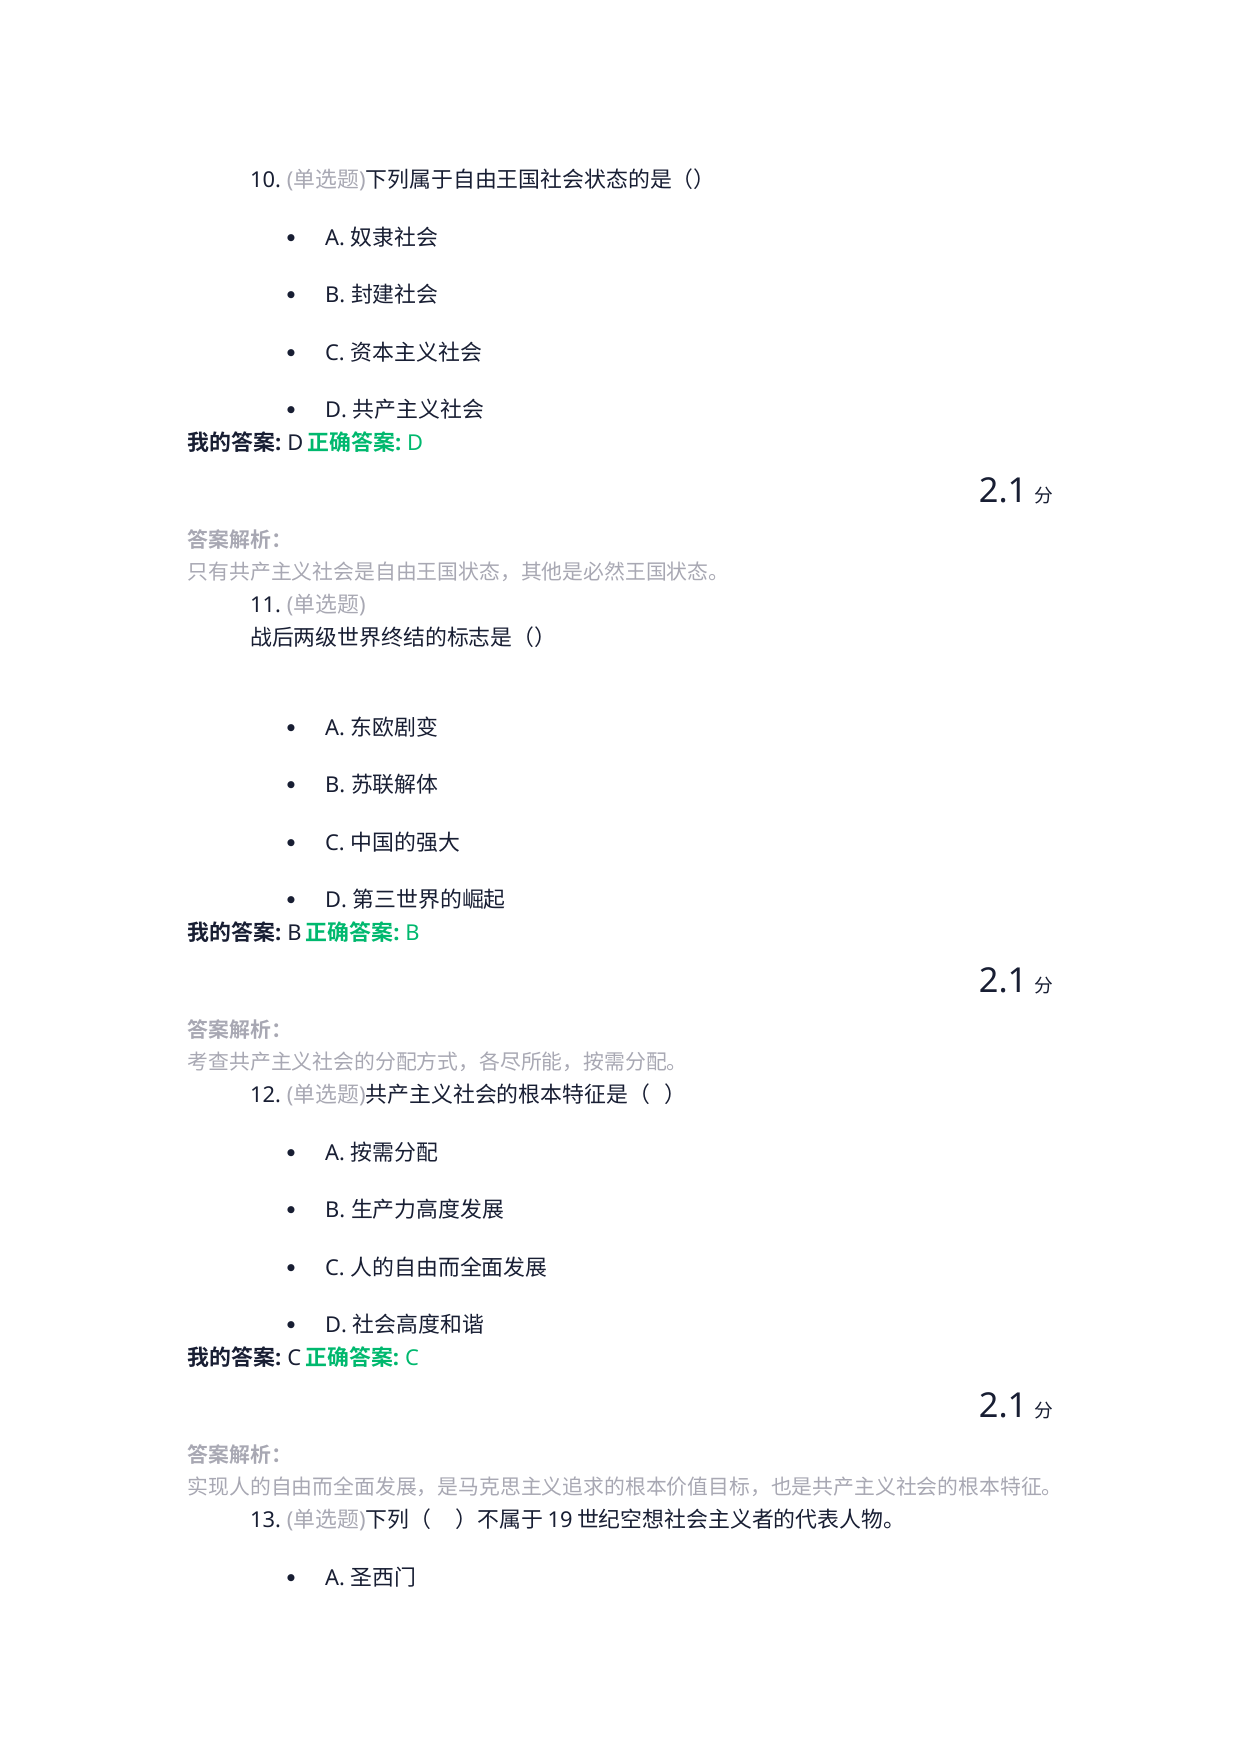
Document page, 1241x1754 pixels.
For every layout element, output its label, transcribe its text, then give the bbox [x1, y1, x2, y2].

text 只有共产主义社会是自由王国状态，其他是必然王国状态。 [187, 554, 1053, 587]
text 10. (单选题)下列属于自由王国社会状态的是（） [250, 162, 990, 194]
text 我的答案: B正确答案: B [187, 914, 1053, 947]
text 2.1分 [187, 457, 1053, 522]
list B. 苏联解体 [287, 767, 990, 799]
list C. 中国的强大 [287, 824, 990, 857]
text 12. (单选题)共产主义社会的根本特征是（ ） [250, 1077, 990, 1109]
text 我的答案: C正确答案: C [187, 1339, 1053, 1372]
list B. 生产力高度发展 [287, 1192, 990, 1224]
list D. 社会高度和谐 [287, 1307, 990, 1339]
list C. 人的自由而全面发展 [287, 1249, 990, 1282]
list A. 圣西门 [287, 1559, 990, 1592]
list B. 封建社会 [287, 277, 990, 309]
list C. 资本主义社会 [287, 334, 990, 367]
list A. 东欧剧变 [287, 709, 990, 742]
text 答案解析： [187, 1012, 1053, 1044]
list D. 共产主义社会 [287, 392, 990, 424]
text 2.1分 [187, 947, 1053, 1012]
list A. 奴隶社会 [287, 219, 990, 252]
text 实现人的自由而全面发展，是马克思主义追求的根本价值目标，也是共产主义社会的根本特征。 [187, 1469, 1053, 1502]
list A. 按需分配 [287, 1134, 990, 1167]
list D. 第三世界的崛起 [287, 882, 990, 914]
text 战后两级世界终结的标志是（） [250, 619, 990, 652]
text 我的答案: D正确答案: D [187, 424, 1053, 457]
text 考查共产主义社会的分配方式，各尽所能，按需分配。 [187, 1044, 1053, 1077]
text 答案解析： [187, 1437, 1053, 1469]
text 11. (单选题) [250, 587, 990, 619]
text 13. (单选题)下列（ ）不属于19世纪空想社会主义者的代表人物。 [250, 1502, 990, 1534]
text 答案解析： [187, 522, 1053, 554]
text 2.1分 [187, 1372, 1053, 1437]
